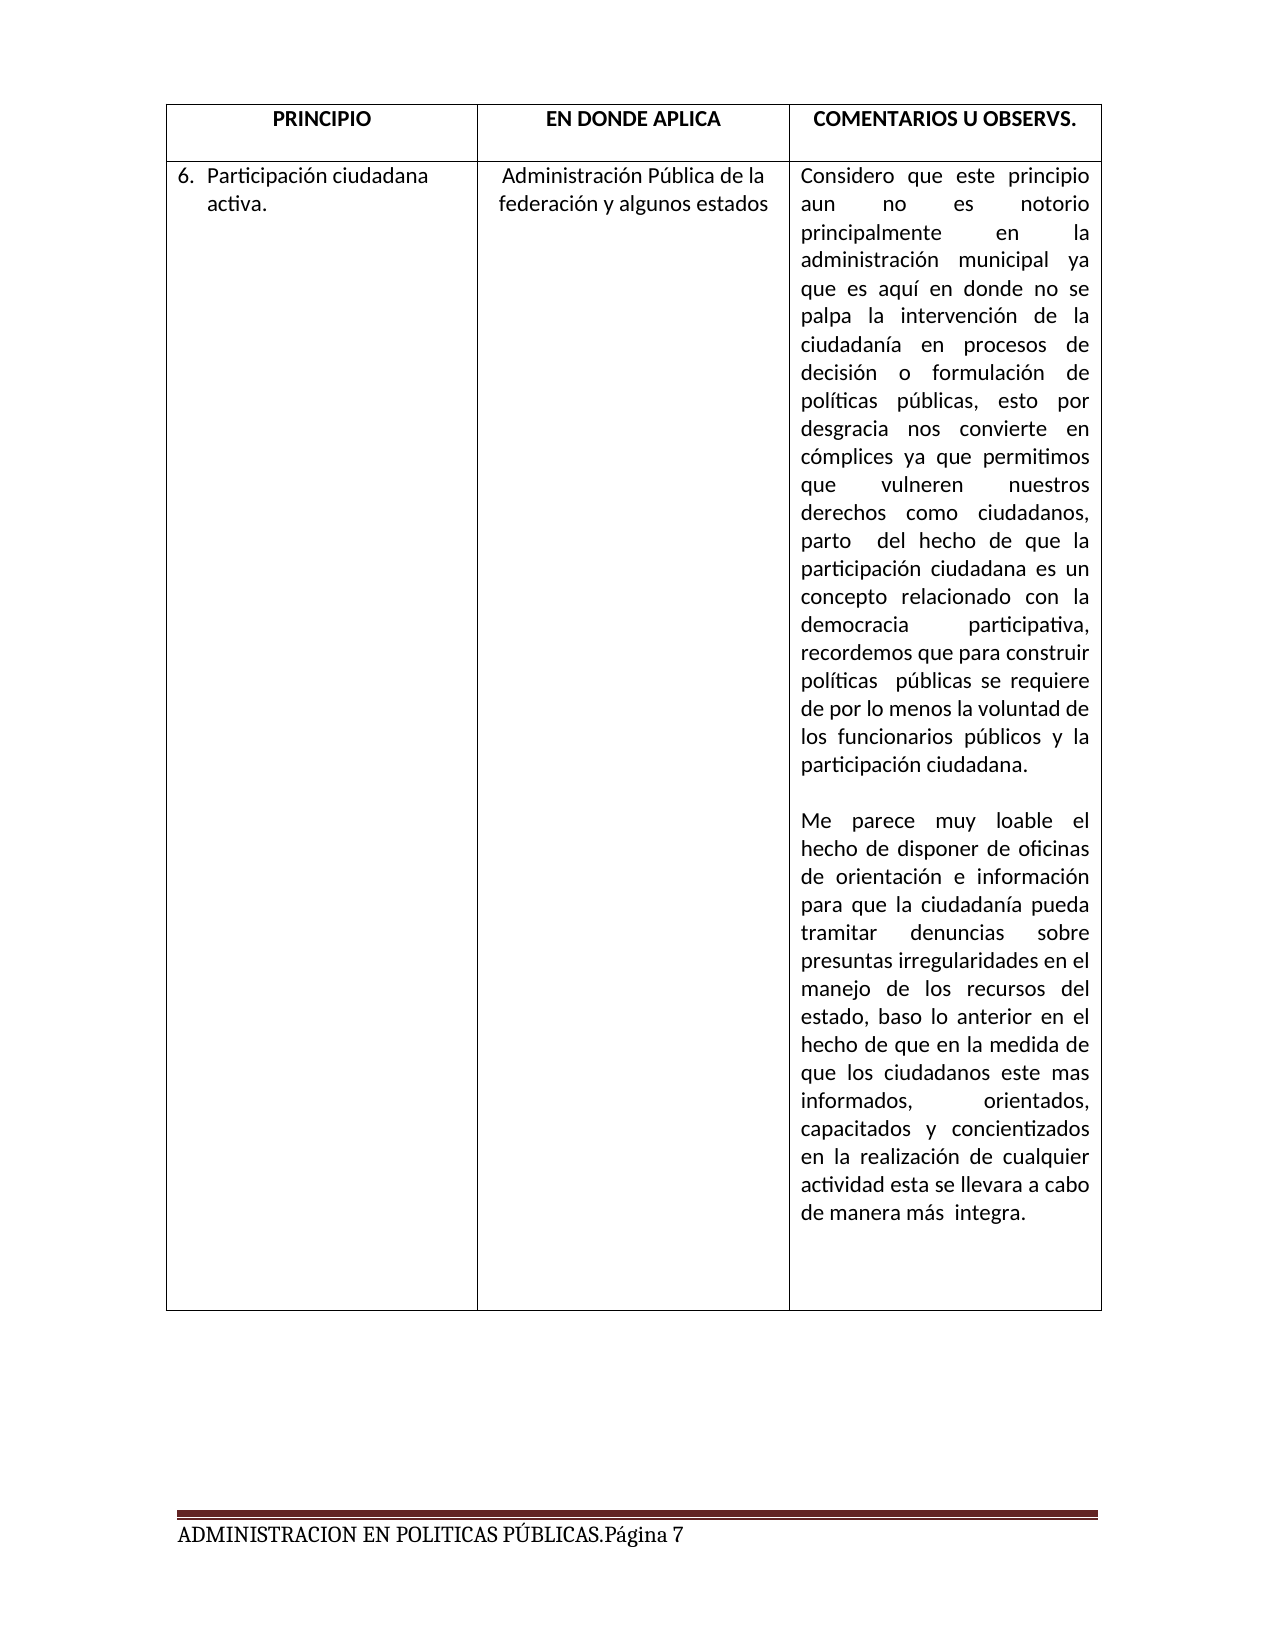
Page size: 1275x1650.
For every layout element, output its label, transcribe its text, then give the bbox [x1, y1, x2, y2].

table_cell Participación ciudadana activa. [167, 162, 477, 1310]
table_cell Considero que este principio aun no es notorio principalmente en la administración municipal ya que es aquí en donde no se palpa la intervención de la ciudadanía en procesos de decisión o formulación de políticas públicas, esto por desgracia nos convierte en cómplices ya que permitimos que vulneren nuestros derechos como ciudadanos, parto del hecho de que la participación ciudadana es un concepto relacionado con la democracia participativa, recordemos que para construir políticas públicas se requiere de por lo menos la voluntad de los funcionarios públicos y la participación ciudadana. Me parece muy loable el hecho de disponer de oficinas de orientación e información para que la ciudadanía pueda tramitar denuncias sobre presuntas irregularidades en el manejo de los recursos del estado, baso lo anterior en el hecho de que en la medida de que los ciudadanos este mas informados, orientados, capacitados y concientizados en la realización de cualquier actividad esta se llevara a cabo de manera más integra. [790, 162, 1101, 1310]
table_header EN DONDE APLICA [478, 105, 789, 161]
table_header PRINCIPIO [167, 105, 477, 161]
table_header COMENTARIOS U OBSERVS. [790, 105, 1101, 161]
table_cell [478, 162, 789, 1310]
